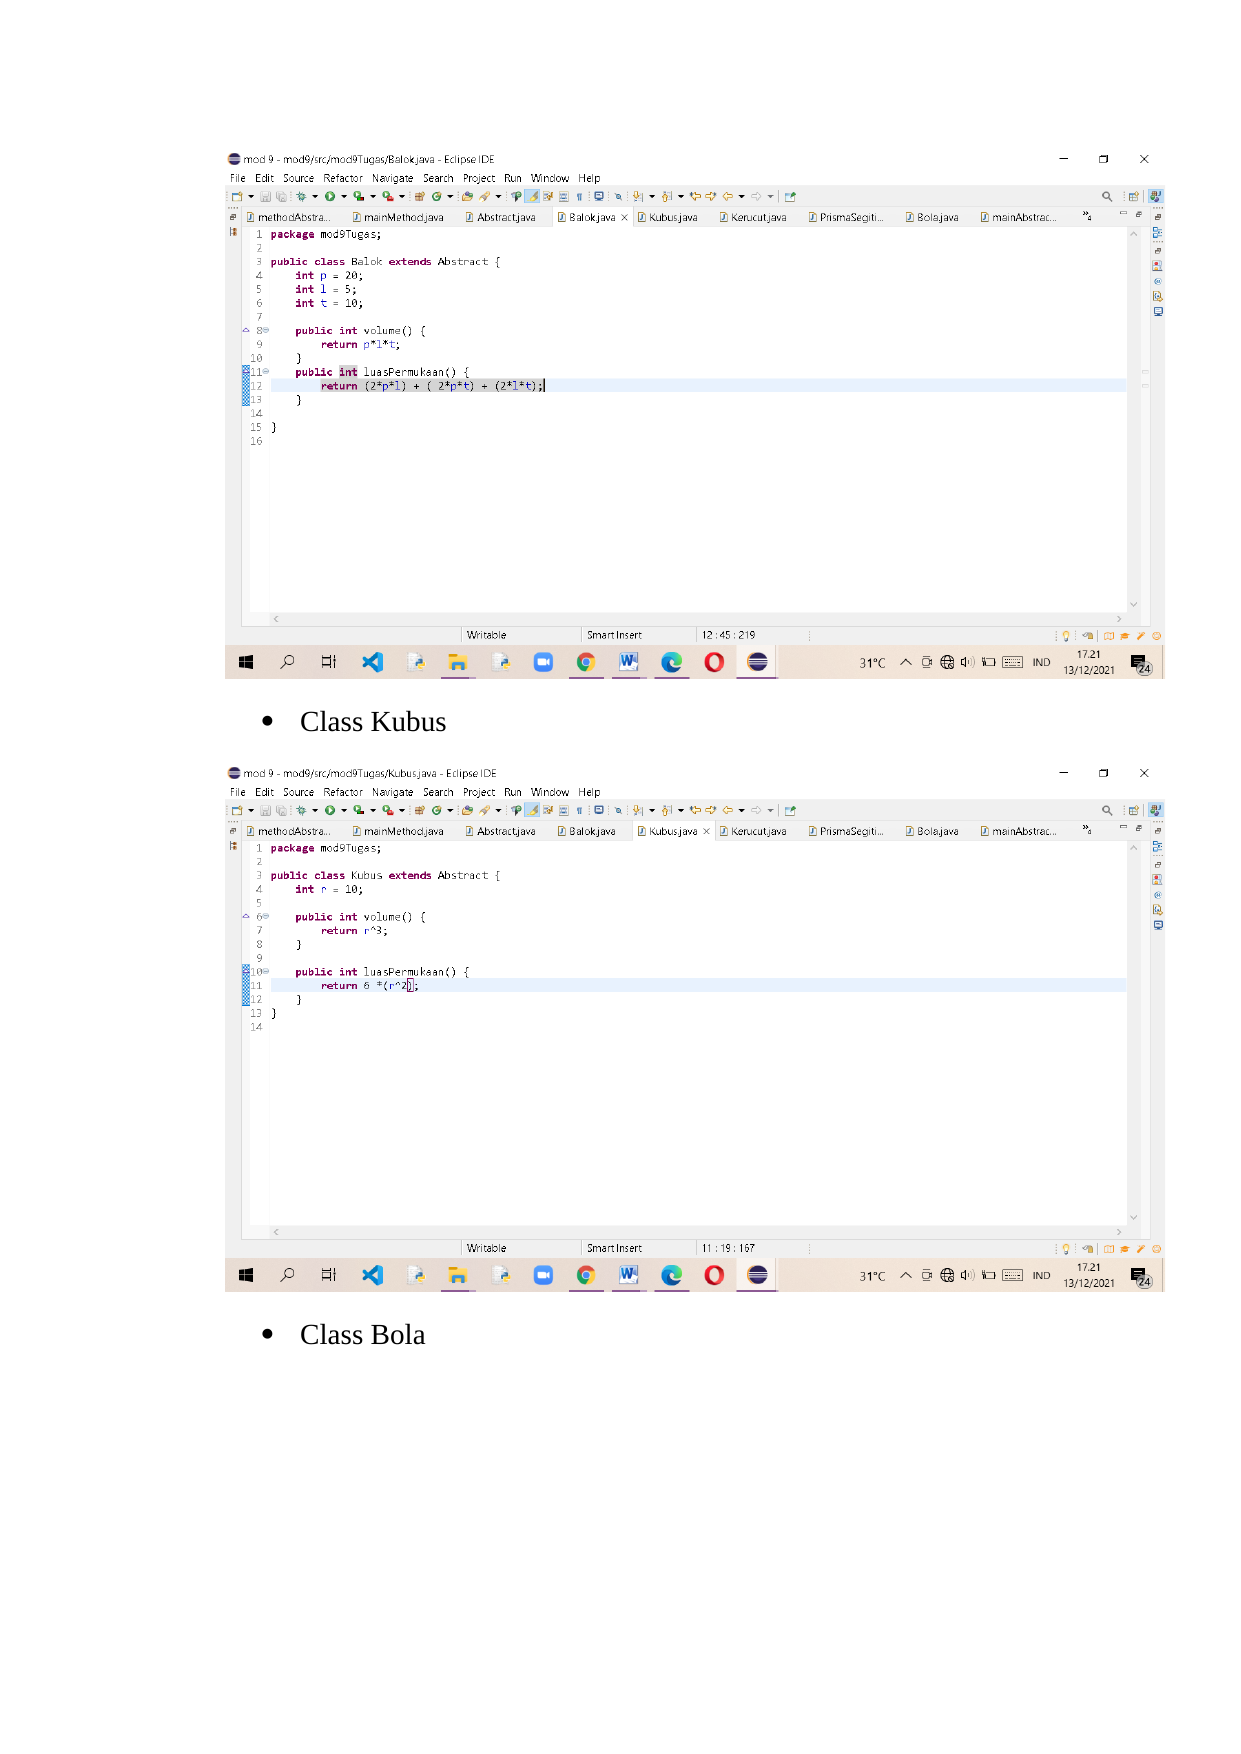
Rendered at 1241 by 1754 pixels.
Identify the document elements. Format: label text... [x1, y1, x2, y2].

picture [225, 763, 1166, 1292]
picture [225, 150, 1166, 679]
list Class Bola [262, 1317, 1090, 1350]
list Class Kubus [262, 704, 1090, 737]
